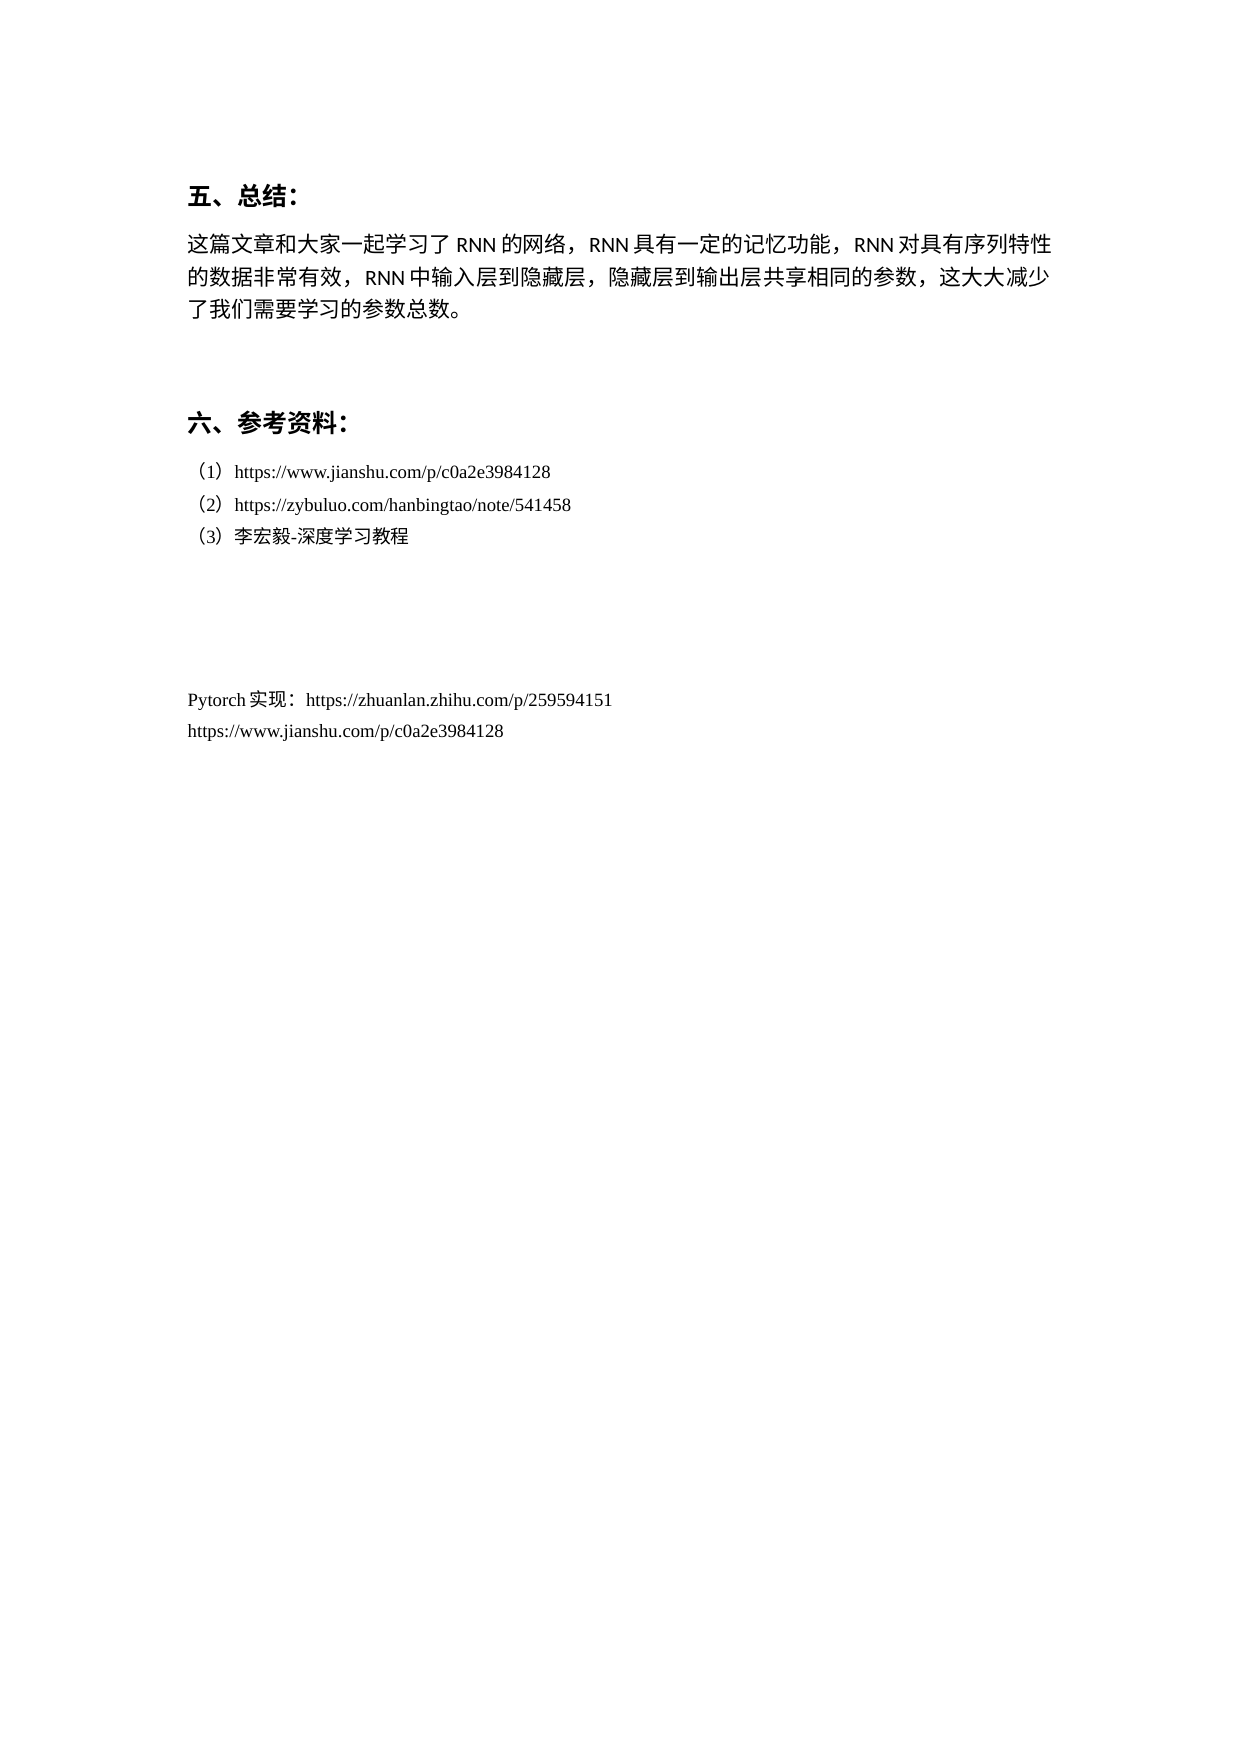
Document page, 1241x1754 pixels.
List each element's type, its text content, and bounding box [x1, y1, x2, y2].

list 总结： [187, 162, 1053, 227]
list 李宏毅-深度学习教程 [187, 519, 1053, 552]
list https://www.jianshu.com/p/c0a2e3984128 [187, 714, 1053, 747]
list 这篇文章和大家一起学习了RNN的网络，RNN具有一定的记忆功能，RNN对具有序列特性的数据非常有效，RNN中输入层到隐藏层，隐藏层到输出层共享相同的参数，这大大减少了我们需要学习的参数总数。 [187, 227, 1053, 324]
list Pytorch实现：https://zhuanlan.zhihu.com/p/259594151 [187, 682, 1053, 714]
list 参考资料： [187, 389, 1053, 454]
list https://zybuluo.com/hanbingtao/note/541458 [187, 487, 1053, 519]
list https://www.jianshu.com/p/c0a2e3984128 [187, 454, 1053, 487]
